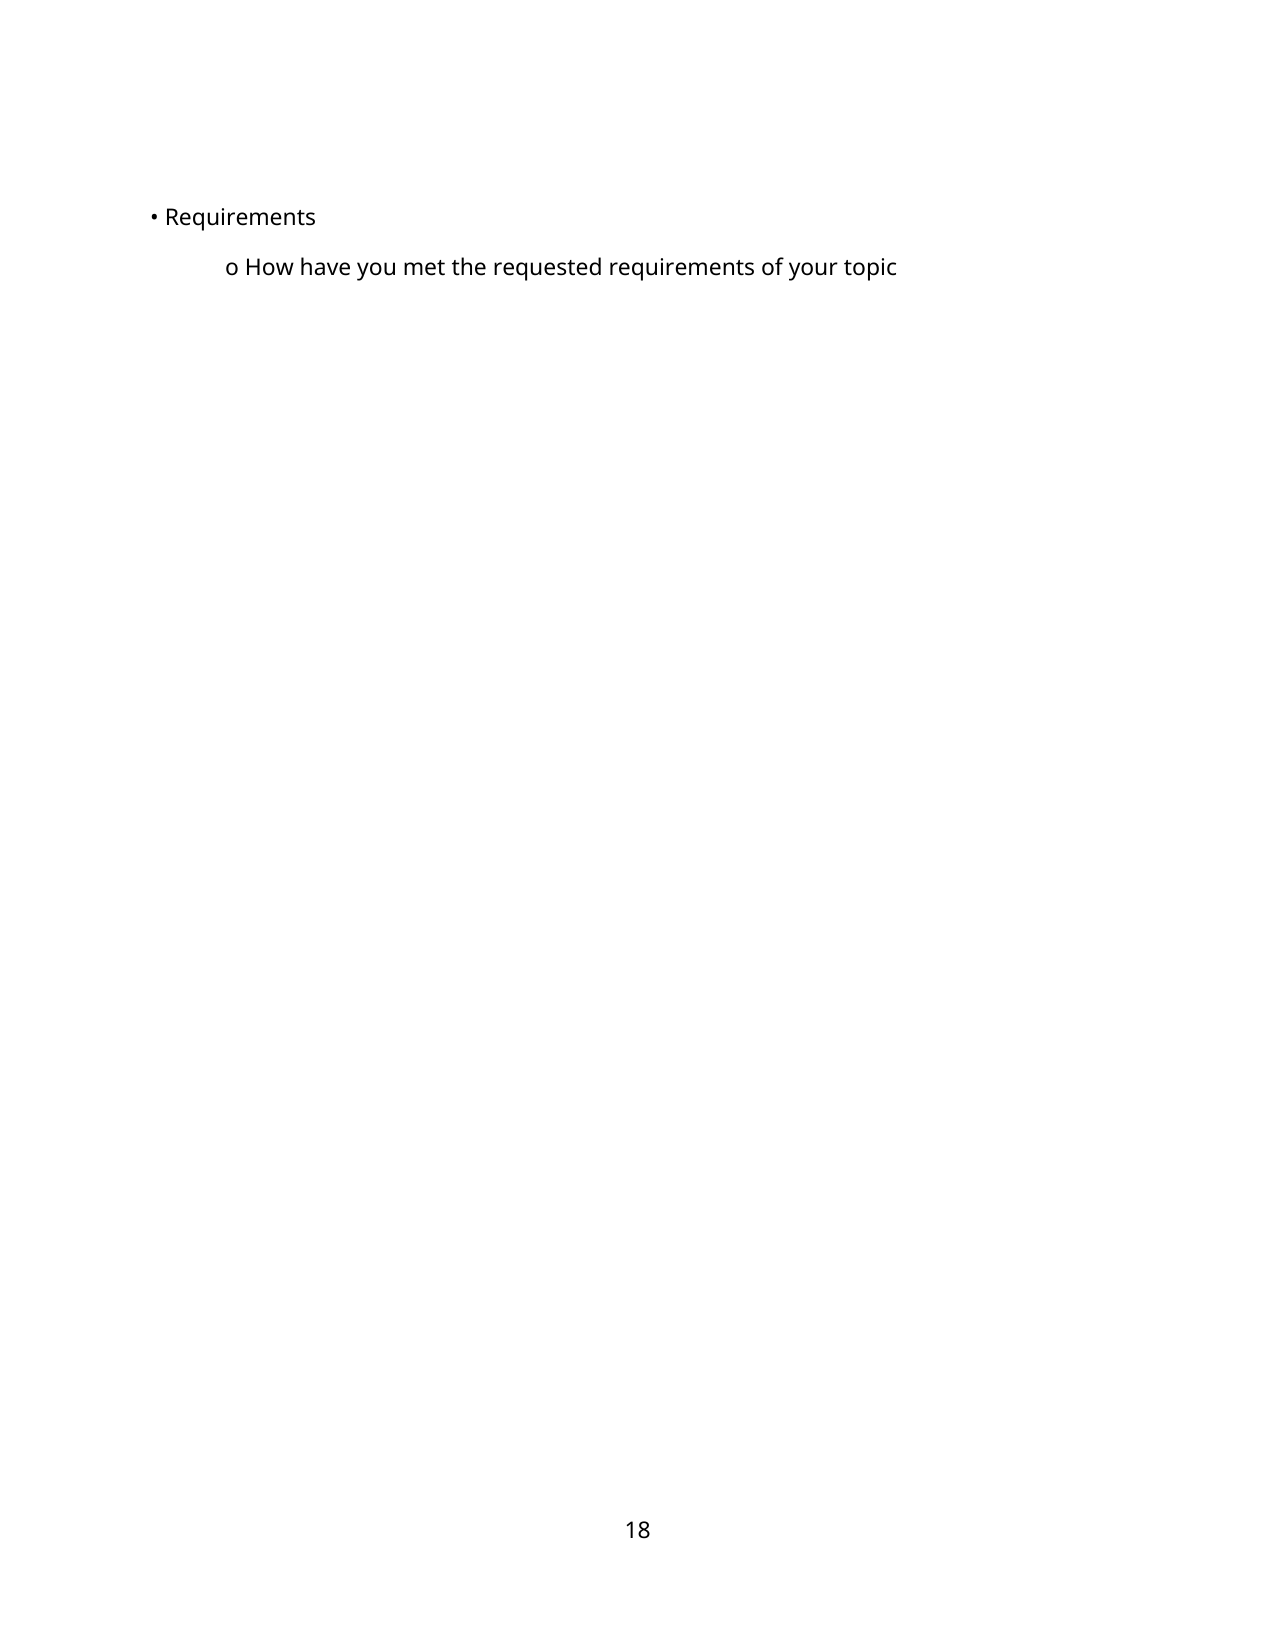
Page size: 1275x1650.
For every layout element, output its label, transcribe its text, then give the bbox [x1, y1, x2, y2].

text o How have you met the requested requirements of your topic [150, 251, 1125, 282]
text • Requirements [150, 200, 1125, 232]
